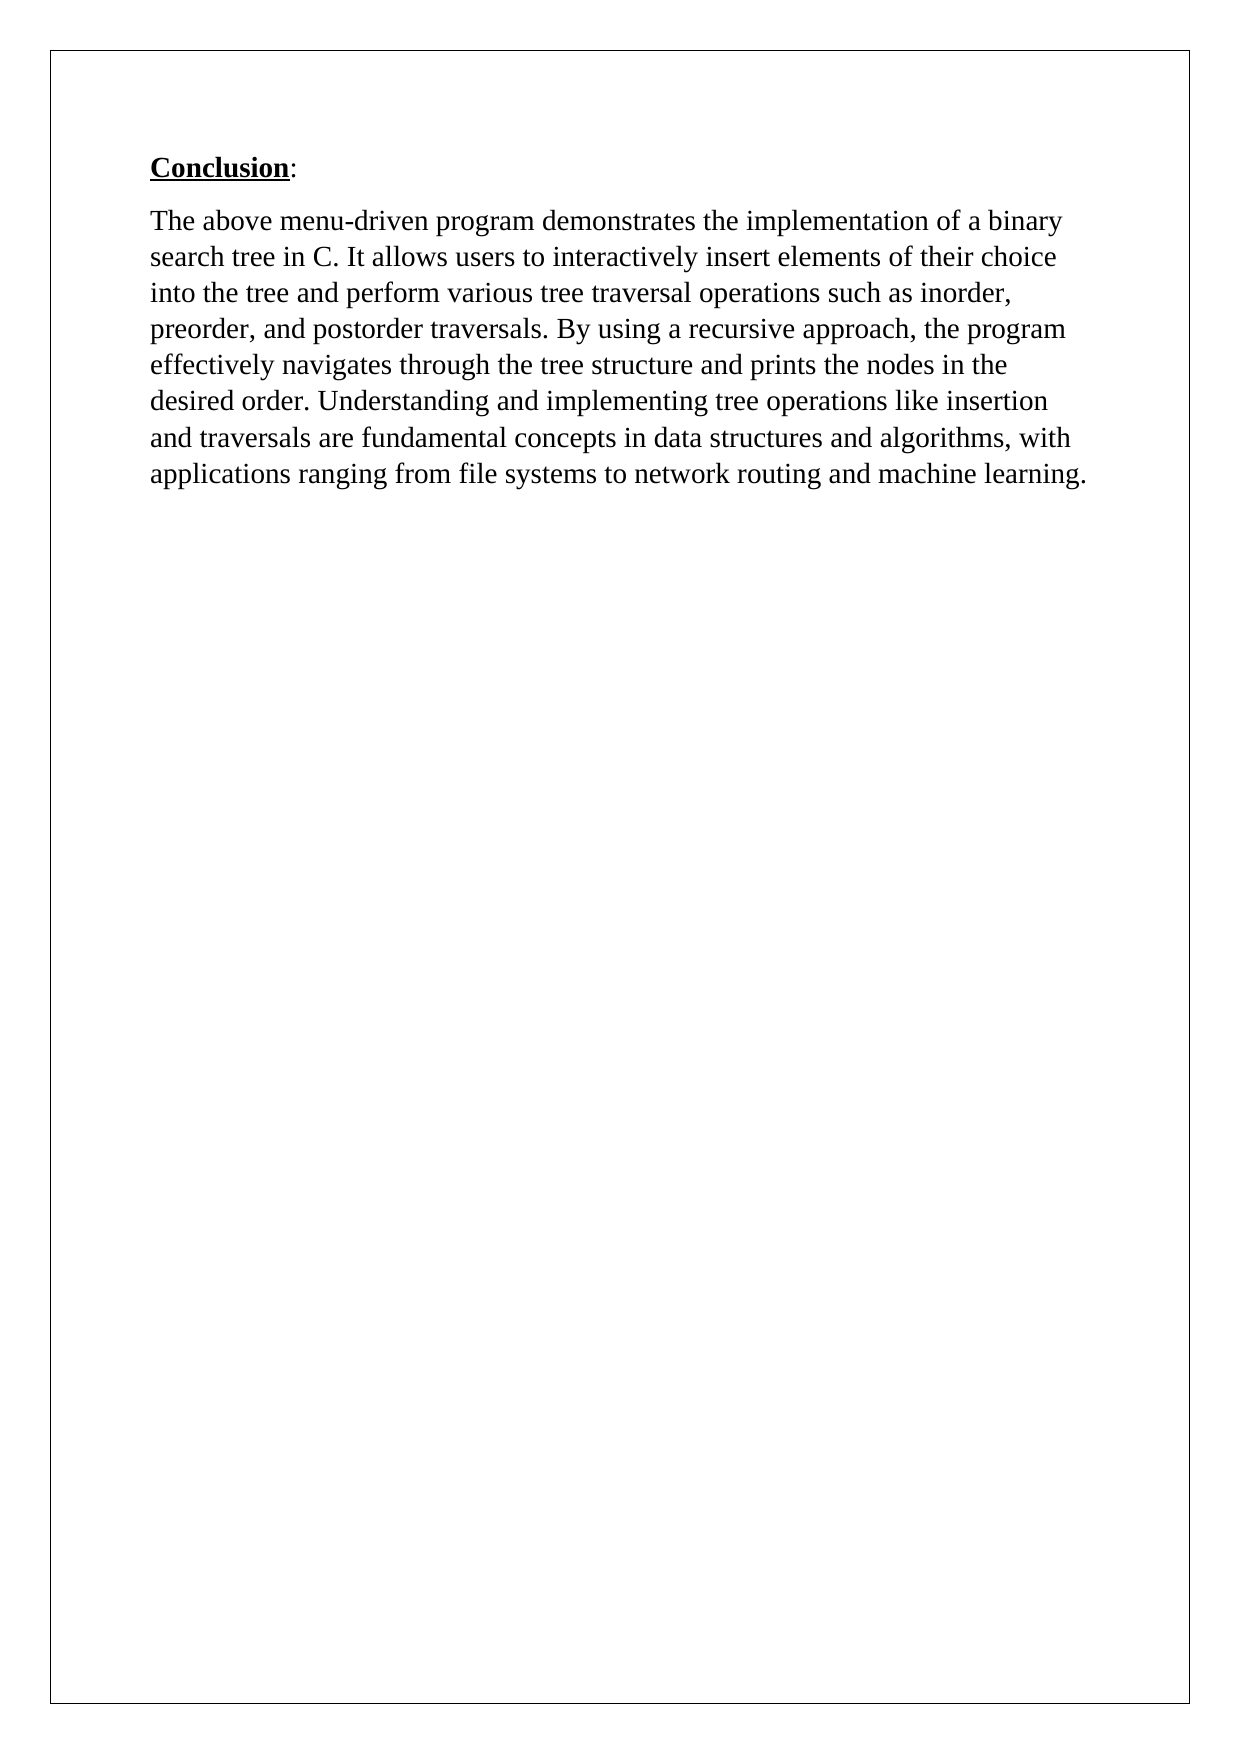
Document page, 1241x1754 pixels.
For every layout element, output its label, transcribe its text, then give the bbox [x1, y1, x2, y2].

text The above menu-driven program demonstrates the implementation of a binary search tree in C. It allows users to interactively insert elements of their choice into the tree and perform various tree traversal operations such as inorder, preorder, and postorder traversals. By using a recursive approach, the program effectively navigates through the tree structure and prints the nodes in the desired order. Understanding and implementing tree operations like insertion and traversals are fundamental concepts in data structures and algorithms, with applications ranging from file systems to network routing and machine learning. [150, 203, 1090, 489]
text Conclusion: [150, 150, 1090, 183]
